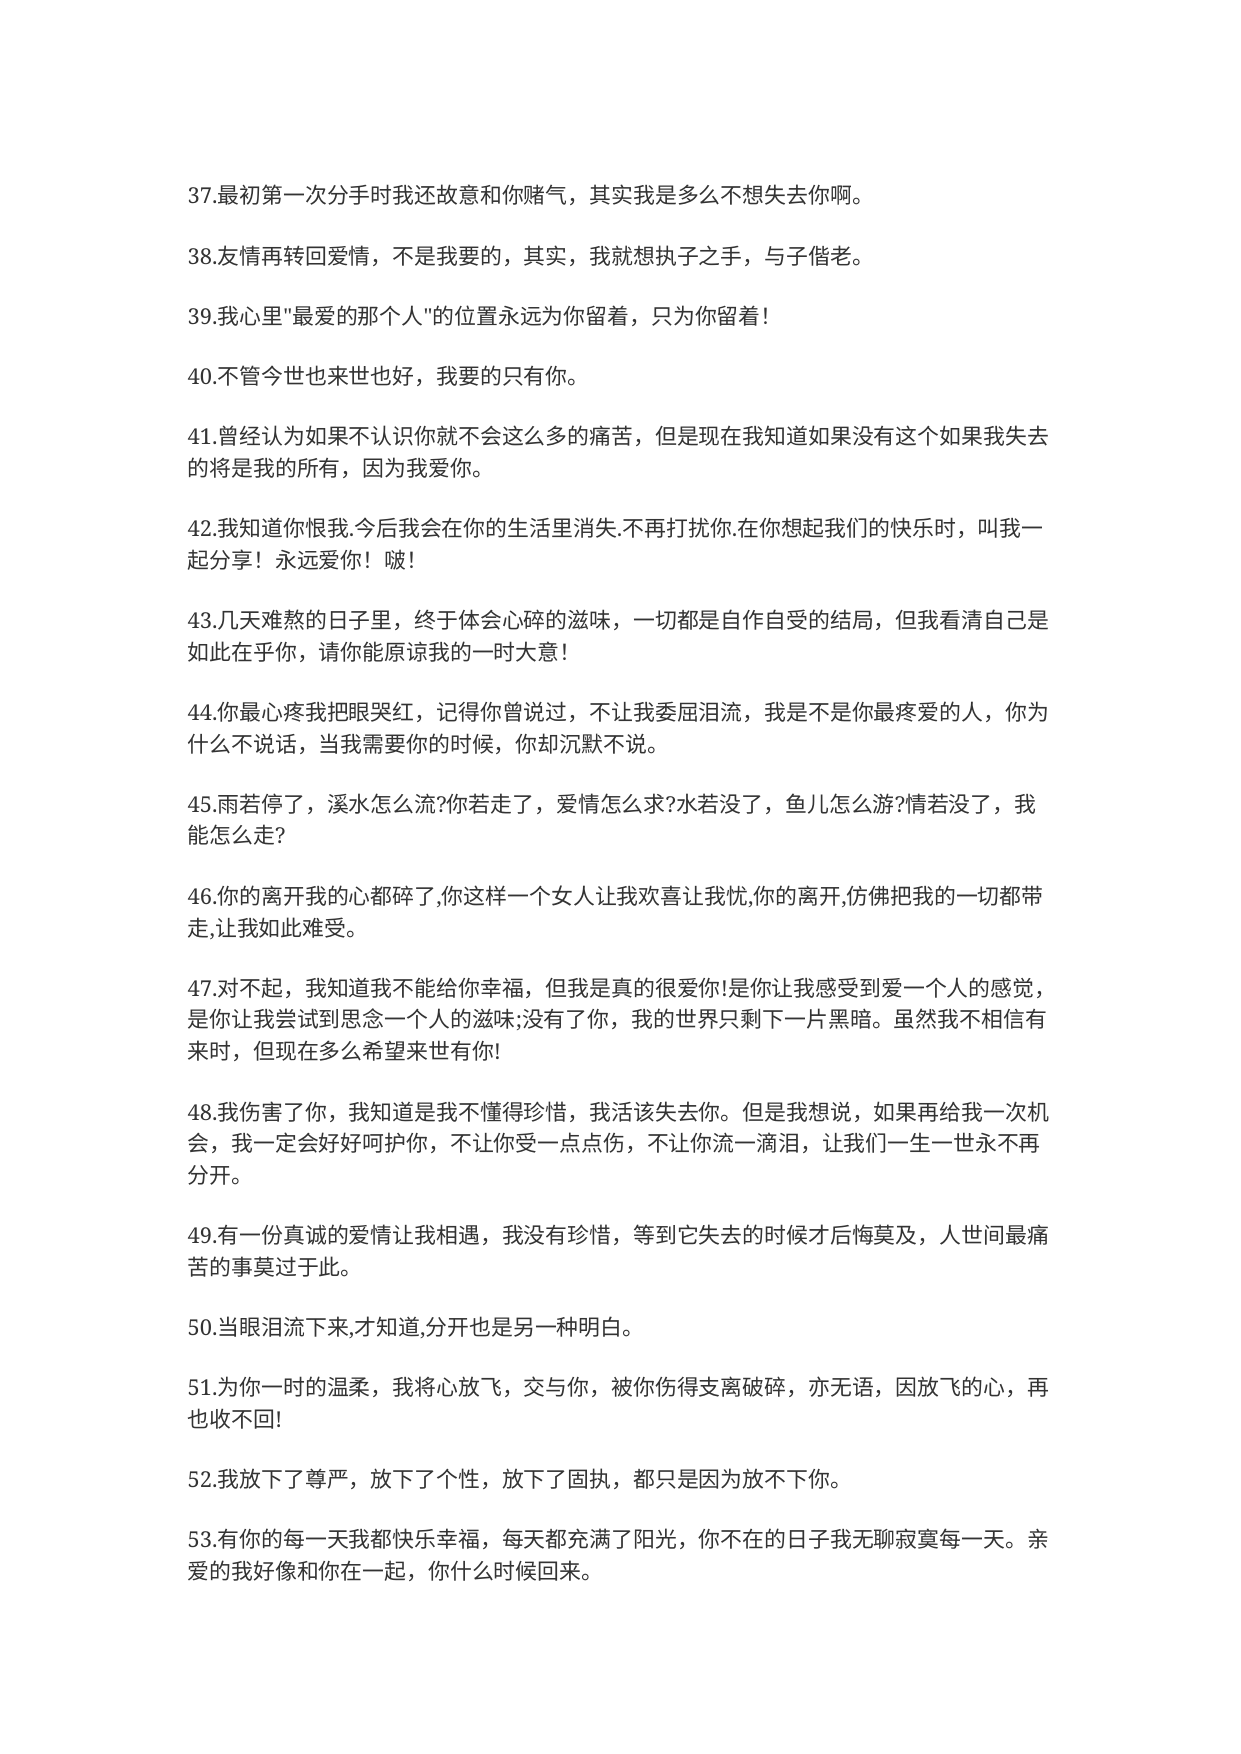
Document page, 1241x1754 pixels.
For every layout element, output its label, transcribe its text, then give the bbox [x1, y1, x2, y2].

text 45.雨若停了，溪水怎么流?你若走了，爱情怎么求?水若没了，鱼儿怎么游?情若没了，我能怎么走? [187, 787, 1053, 850]
text 39.我心里"最爱的那个人"的位置永远为你留着，只为你留着！ [187, 299, 1053, 331]
text 51.为你一时的温柔，我将心放飞，交与你，被你伤得支离破碎，亦无语，因放飞的心，再也收不回! [187, 1370, 1053, 1434]
text 50.当眼泪流下来,才知道,分开也是另一种明白。 [187, 1310, 1053, 1342]
text 43.几天难熬的日子里，终于体会心碎的滋味，一切都是自作自受的结局，但我看清自己是如此在乎你，请你能原谅我的一时大意！ [187, 603, 1053, 666]
text 53.有你的每一天我都快乐幸福，每天都充满了阳光，你不在的日子我无聊寂寞每一天。亲爱的我好像和你在一起，你什么时候回来。 [187, 1522, 1053, 1586]
text 40.不管今世也来世也好，我要的只有你。 [187, 359, 1053, 391]
text 47.对不起，我知道我不能给你幸福，但我是真的很爱你!是你让我感受到爱一个人的感觉，是你让我尝试到思念一个人的滋味;没有了你，我的世界只剩下一片黑暗。虽然我不相信有来时，但现在多么希望来世有你! [187, 971, 1053, 1066]
text 48.我伤害了你，我知道是我不懂得珍惜，我活该失去你。但是我想说，如果再给我一次机会，我一定会好好呵护你，不让你受一点点伤，不让你流一滴泪，让我们一生一世永不再分开。 [187, 1094, 1053, 1189]
text 42.我知道你恨我.今后我会在你的生活里消失.不再打扰你.在你想起我们的快乐时，叫我一起分享！永远爱你！啵！ [187, 511, 1053, 574]
text 49.有一份真诚的爱情让我相遇，我没有珍惜，等到它失去的时候才后悔莫及，人世间最痛苦的事莫过于此。 [187, 1218, 1053, 1281]
text 37.最初第一次分手时我还故意和你赌气，其实我是多么不想失去你啊。 [187, 178, 1053, 210]
text 38.友情再转回爱情，不是我要的，其实，我就想执子之手，与子偕老。 [187, 239, 1053, 270]
text 41.曾经认为如果不认识你就不会这么多的痛苦，但是现在我知道如果没有这个如果我失去的将是我的所有，因为我爱你。 [187, 419, 1053, 483]
text 44.你最心疼我把眼哭红，记得你曾说过，不让我委屈泪流，我是不是你最疼爱的人，你为什么不说话，当我需要你的时候，你却沉默不说。 [187, 695, 1053, 758]
text 52.我放下了尊严，放下了个性，放下了固执，都只是因为放不下你。 [187, 1462, 1053, 1494]
text 46.你的离开我的心都碎了,你这样一个女人让我欢喜让我忧,你的离开,仿佛把我的一切都带走,让我如此难受。 [187, 879, 1053, 942]
